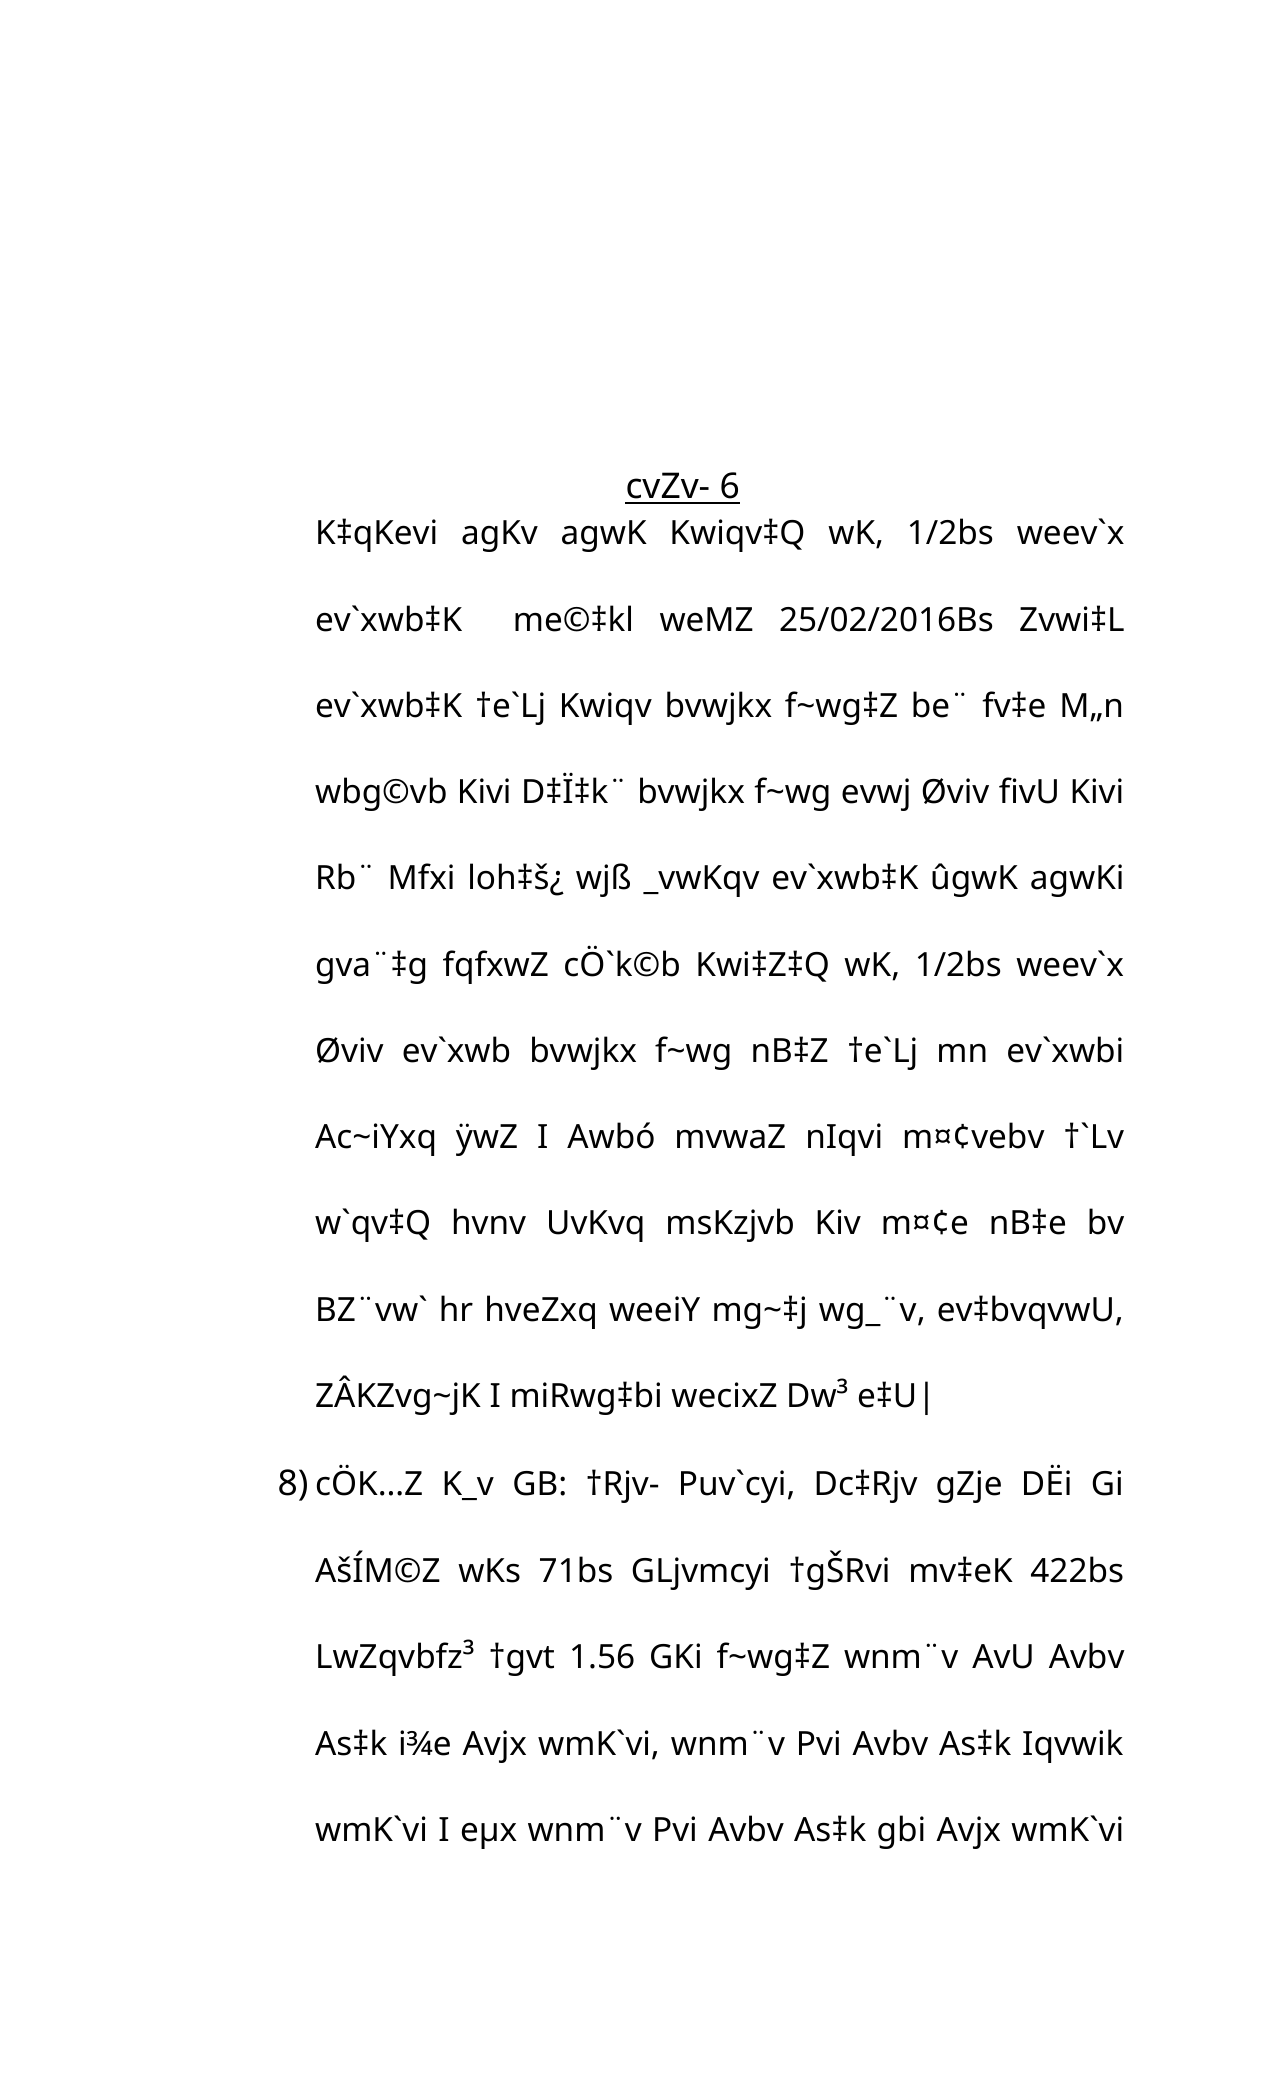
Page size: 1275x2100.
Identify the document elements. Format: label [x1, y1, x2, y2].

list [277, 1458, 1125, 1851]
list [277, 509, 1125, 1417]
